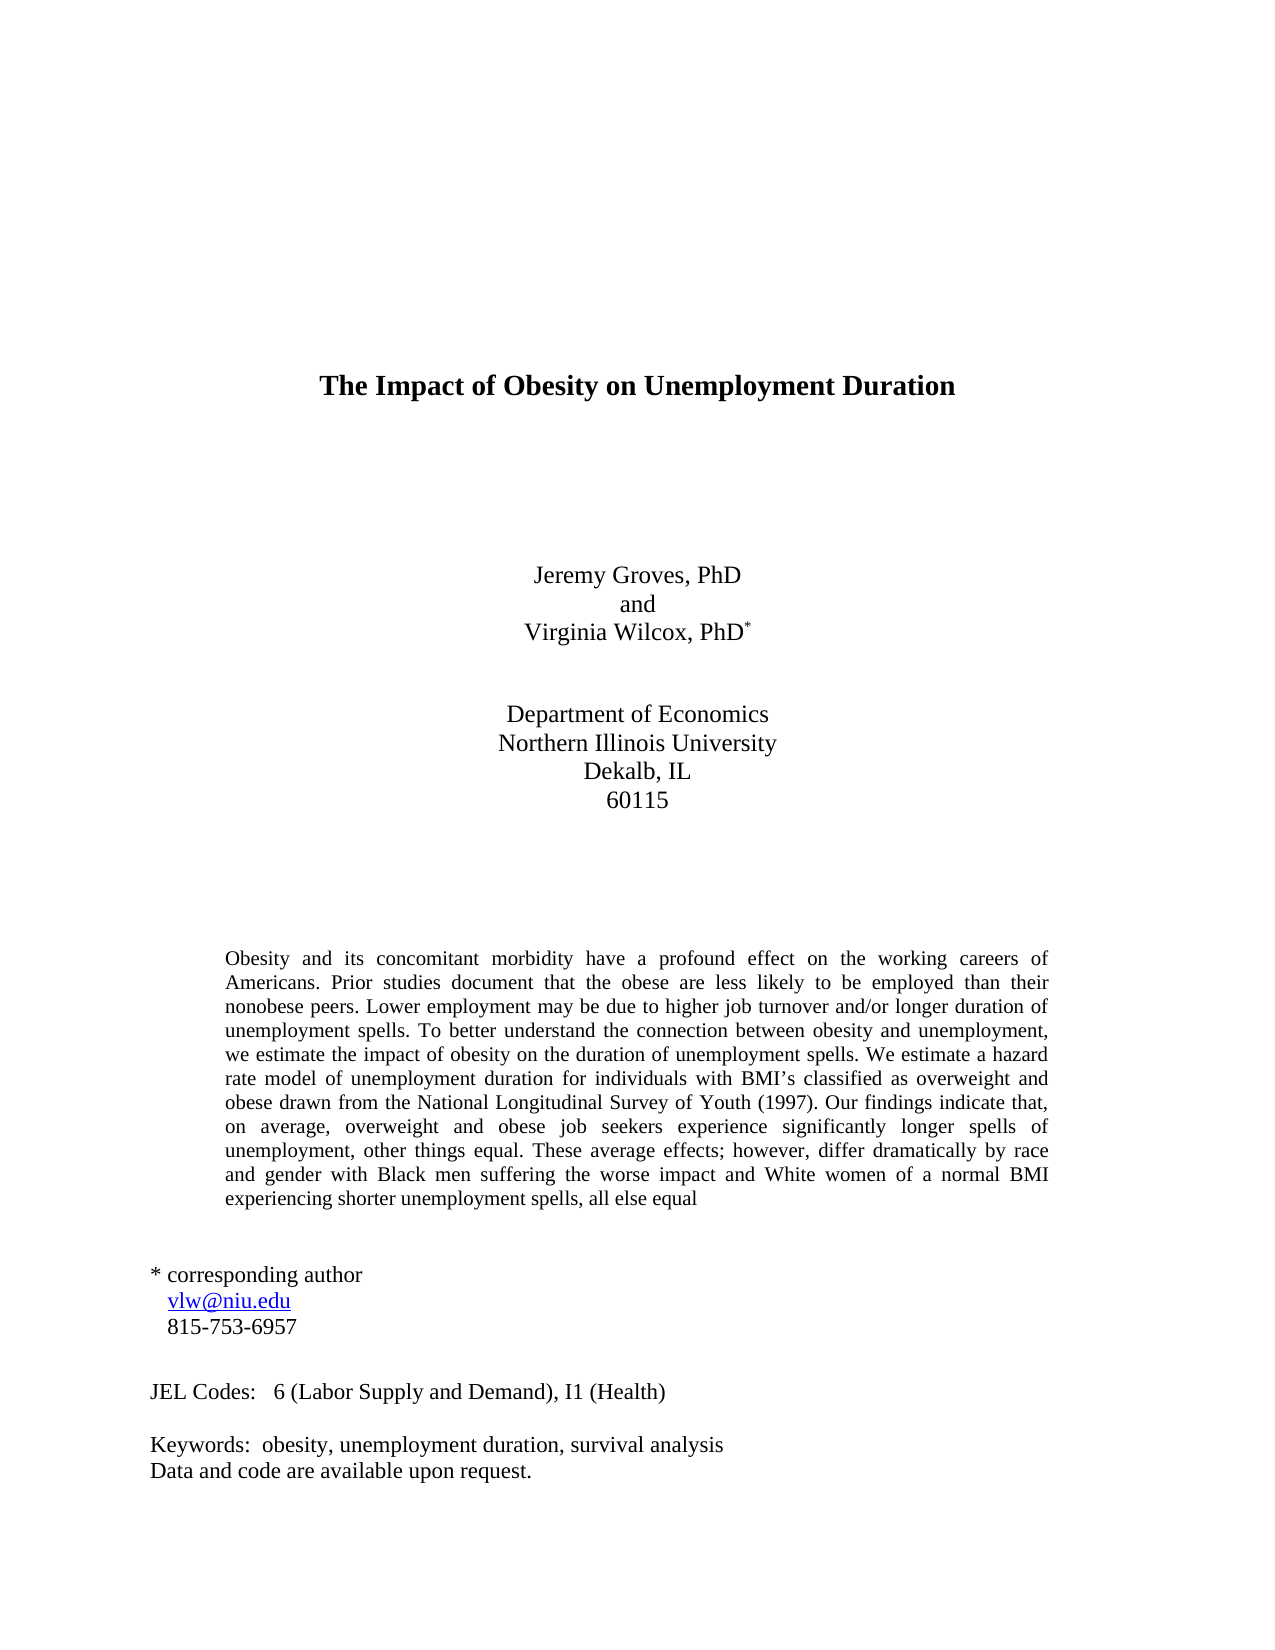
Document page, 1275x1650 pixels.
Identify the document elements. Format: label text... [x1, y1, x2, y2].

subtitle The Impact of Obesity on Unemployment Duration [150, 368, 1125, 402]
subtitle Northern Illinois University [150, 728, 1125, 756]
subtitle Dekalb, IL [150, 756, 1125, 785]
subtitle * corresponding author [150, 1261, 1125, 1287]
subtitle 60115 [150, 785, 1125, 814]
subtitle 815-753-6957 [150, 1313, 1125, 1340]
subtitle Department of Economics [150, 699, 1125, 728]
subtitle Jeremy Groves, PhD [150, 560, 1125, 589]
text Obesity and its concomitant morbidity have a profound effect on the working careers of Americans. Prior studies document that the obese are less likely to be employed than their nonobese peers. Lower employment may be due to higher job turnover and/or longer duration of unemployment spells. To better understand the connection between obesity and unemployment, we estimate the impact of obesity on the duration of unemployment spells. We estimate a hazard rate model of unemployment duration for individuals with BMI’s classified as overweight and obese drawn from the National Longitudinal Survey of Youth (1997). Our findings indicate that, on average, overweight and obese job seekers experience significantly longer spells of unemployment, other things equal. These average effects; however, differ dramatically by race and gender with Black men suffering the worse impact and White women of a normal BMI experiencing shorter unemployment spells, all else equal [225, 946, 1050, 1210]
subtitle and [150, 589, 1125, 617]
subtitle vlw@niu.edu [150, 1287, 1125, 1313]
subtitle Virginia Wilcox, PhD* [150, 617, 1125, 646]
subtitle JEL Codes: 6 (Labor Supply and Demand), I1 (Health) [150, 1378, 1125, 1404]
subtitle Keywords: obesity, unemployment duration, survival analysis [150, 1431, 1125, 1457]
subtitle Data and code are available upon request. [150, 1457, 1125, 1483]
